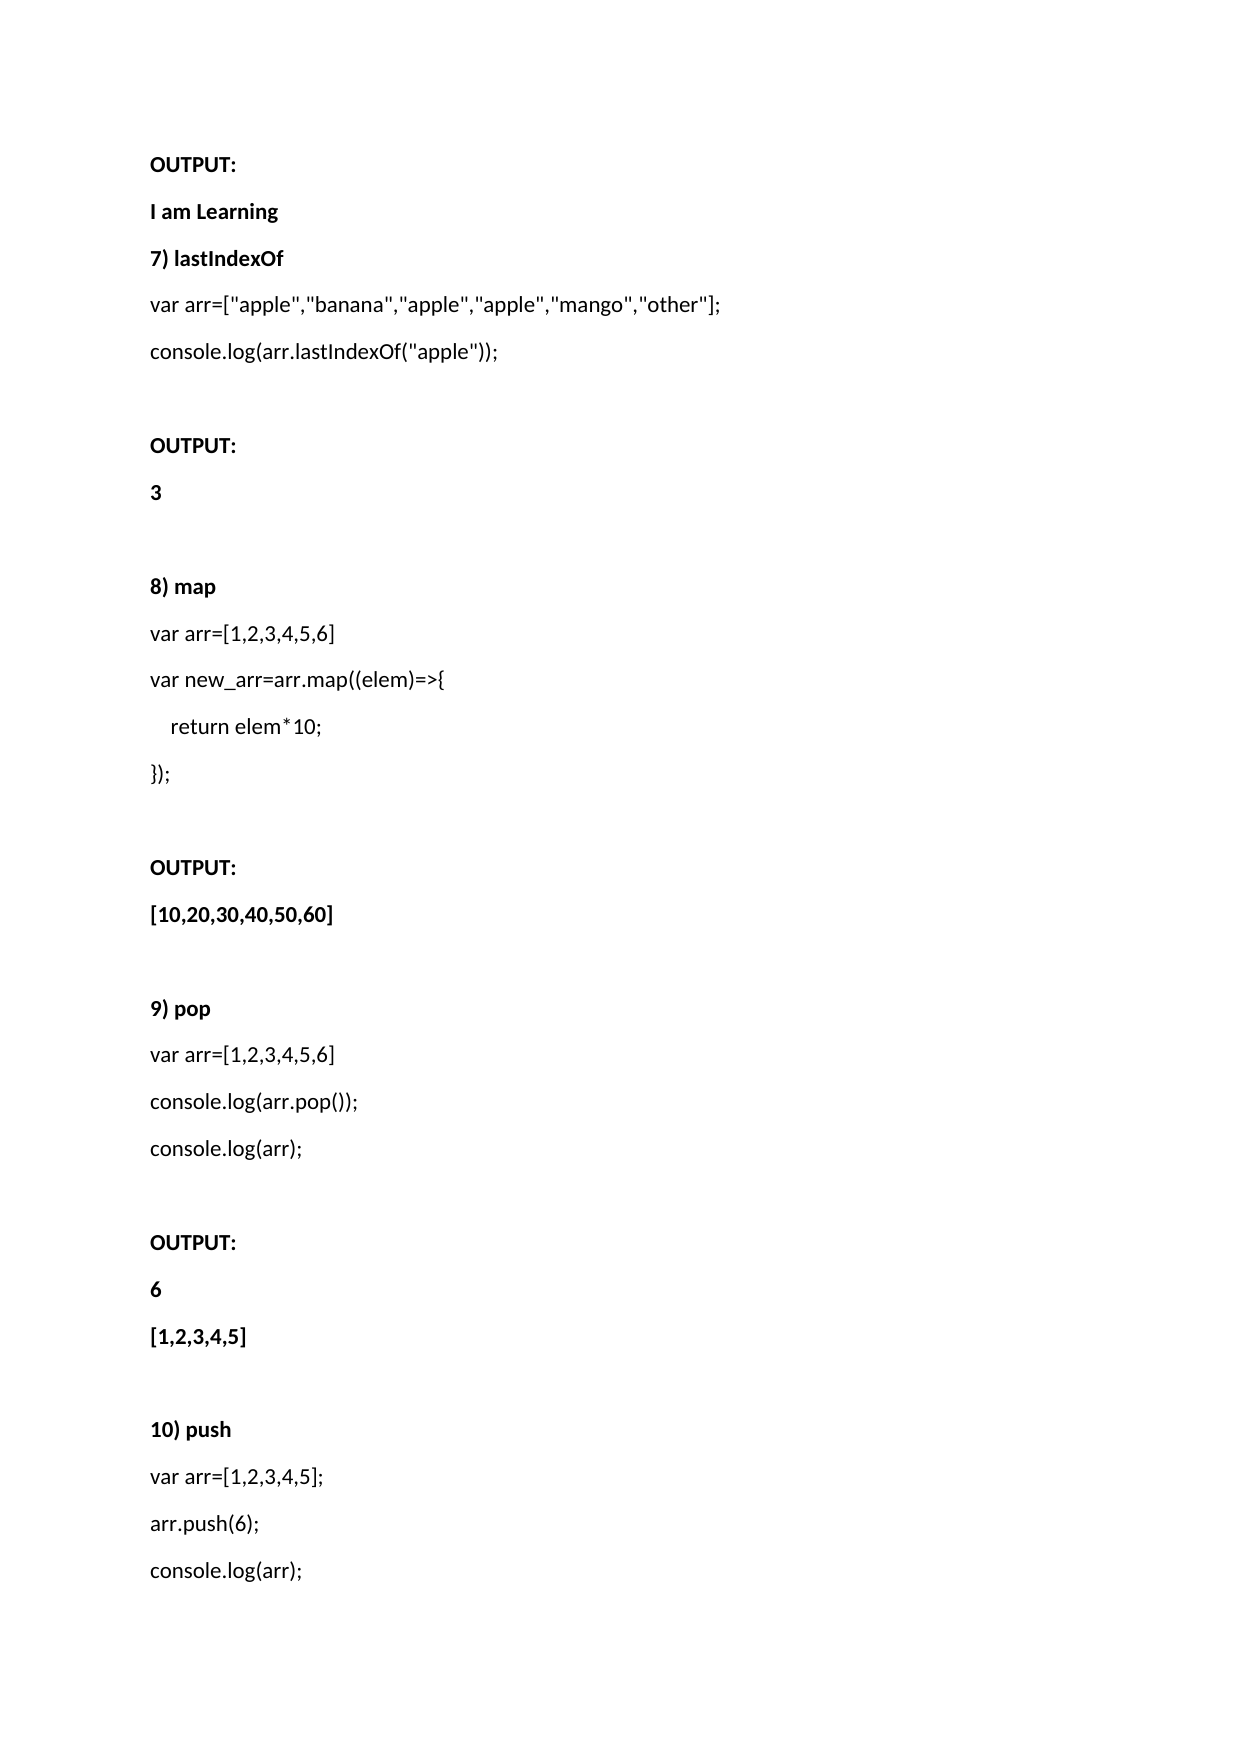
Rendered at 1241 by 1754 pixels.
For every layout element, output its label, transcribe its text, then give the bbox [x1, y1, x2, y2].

text [1,2,3,4,5] [150, 1322, 1090, 1350]
text console.log(arr); [150, 1134, 1090, 1162]
text var arr=[1,2,3,4,5,6] [150, 619, 1090, 647]
text }); [150, 759, 1090, 787]
text console.log(arr.pop()); [150, 1087, 1090, 1116]
text 8) map [150, 572, 1090, 600]
text var arr=[1,2,3,4,5]; [150, 1462, 1090, 1491]
text OUTPUT: [150, 853, 1090, 881]
text I am Learning [150, 197, 1090, 225]
text 6 [150, 1275, 1090, 1303]
text [10,20,30,40,50,60] [150, 900, 1090, 928]
text OUTPUT: [150, 150, 1090, 178]
text var arr=["apple","banana","apple","apple","mango","other"]; [150, 291, 1090, 319]
text console.log(arr); [150, 1556, 1090, 1584]
text arr.push(6); [150, 1509, 1090, 1537]
text 7) lastIndexOf [150, 244, 1090, 272]
text 9) pop [150, 994, 1090, 1022]
text return elem*10; [150, 712, 1090, 741]
text OUTPUT: [150, 1228, 1090, 1256]
text 3 [150, 478, 1090, 506]
text console.log(arr.lastIndexOf("apple")); [150, 337, 1090, 366]
text OUTPUT: [150, 431, 1090, 459]
text var new_arr=arr.map((elem)=>{ [150, 666, 1090, 694]
text 10) push [150, 1416, 1090, 1444]
text var arr=[1,2,3,4,5,6] [150, 1041, 1090, 1069]
